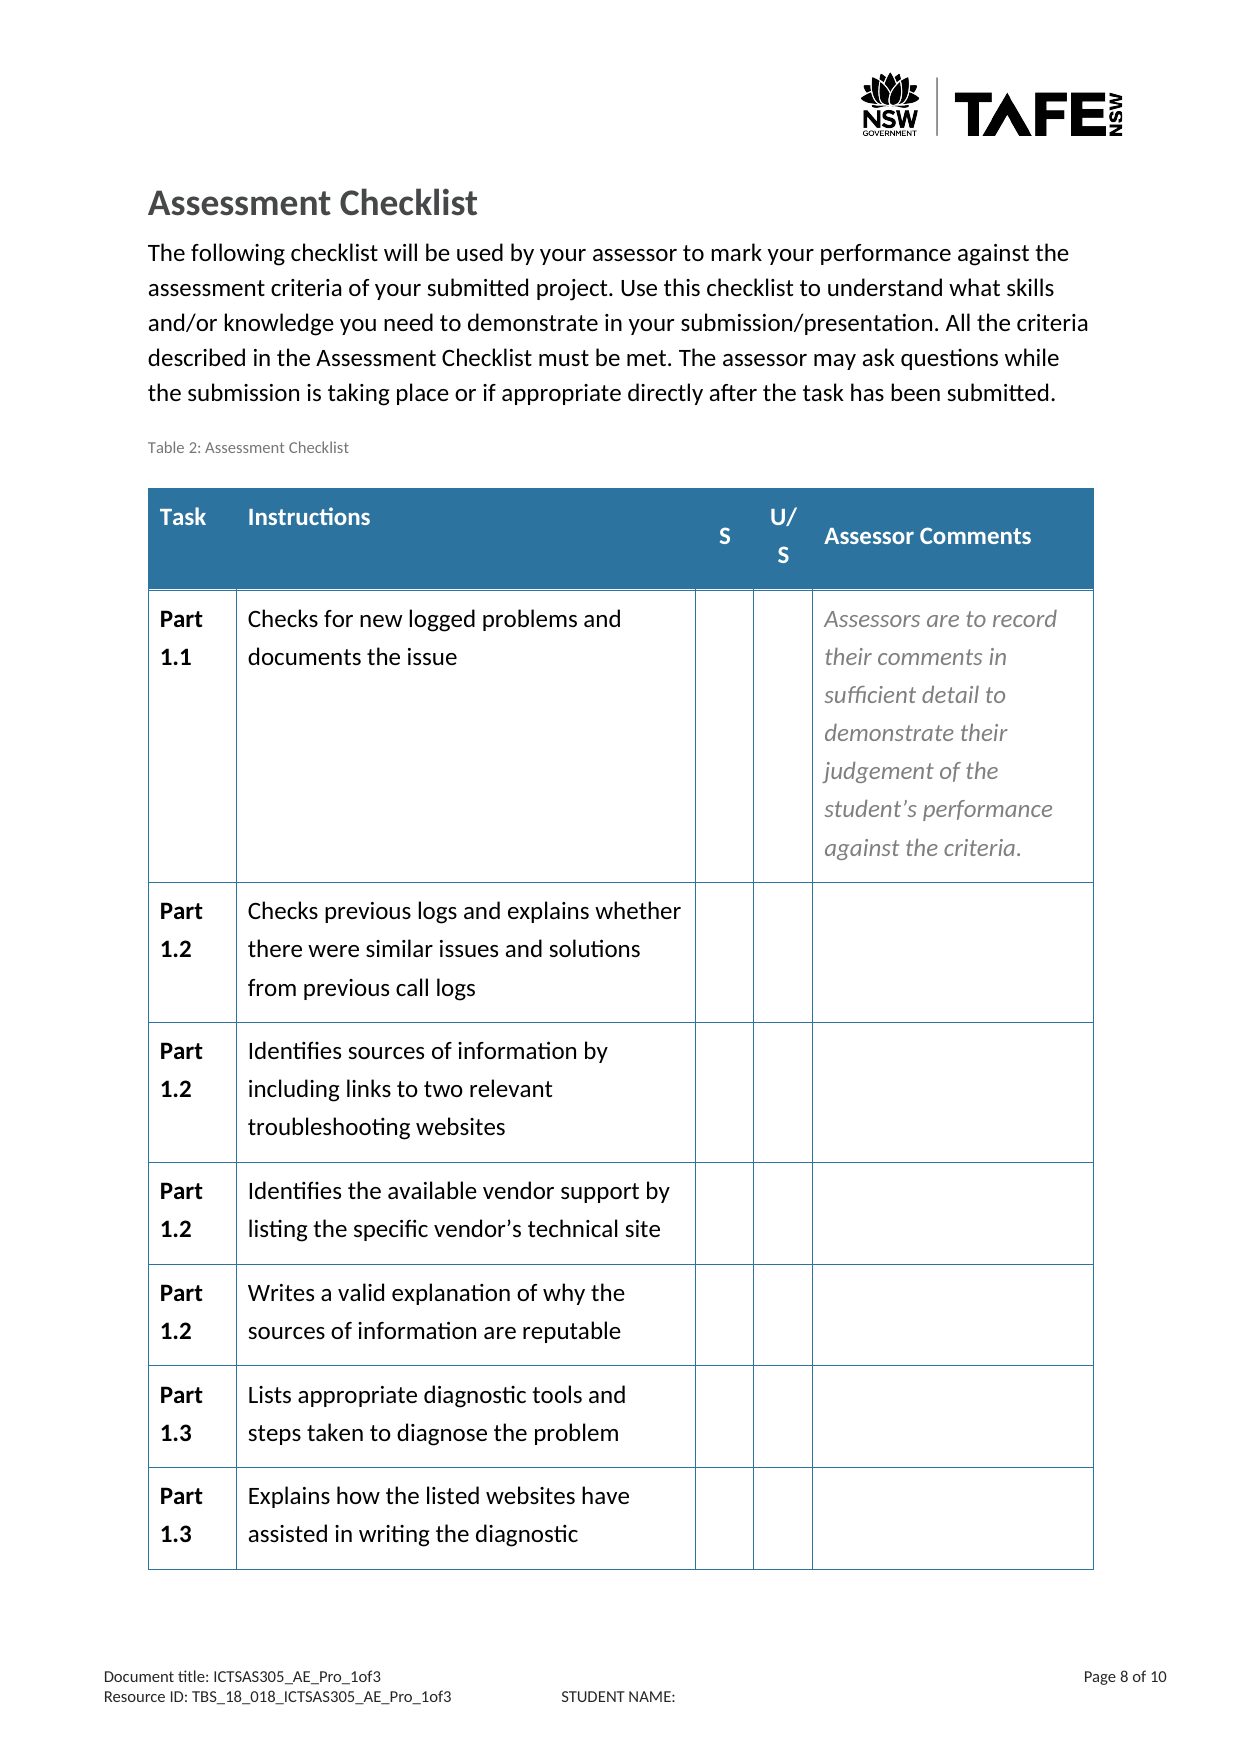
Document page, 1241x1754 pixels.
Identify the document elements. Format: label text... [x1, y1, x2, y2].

subtitle Assessment Checklist [148, 179, 1092, 225]
table_cell Part 1.2 [149, 1163, 236, 1263]
table_header Assessor Comments [813, 489, 1093, 589]
table_header Instructions [237, 489, 695, 589]
table_cell [754, 1468, 812, 1569]
table_cell [696, 1468, 753, 1569]
table_cell [754, 883, 812, 1022]
table_cell Part 1.3 [149, 1366, 236, 1467]
table_cell [754, 1265, 812, 1365]
table_cell [754, 1163, 812, 1263]
table_cell Part 1.2 [149, 1023, 236, 1162]
table_cell [696, 591, 753, 882]
table_cell Identifies sources of information by including links to two relevant troubleshooting websites [237, 1023, 695, 1162]
table_cell [813, 1023, 1093, 1162]
table_header U/S [754, 489, 812, 589]
table_header Task [149, 489, 236, 589]
table_cell [813, 1163, 1093, 1263]
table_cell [237, 1468, 695, 1569]
table_cell Part 1.1 [149, 591, 236, 882]
table_cell [813, 883, 1093, 1022]
table_cell [813, 1468, 1093, 1569]
table_cell [696, 1366, 753, 1467]
table_cell Part 1.2 [149, 883, 236, 1022]
table_cell Identifies the available vendor support by listing the specific vendor’s technical site [237, 1163, 695, 1263]
table_cell [754, 591, 812, 882]
table_cell [696, 1163, 753, 1263]
table_cell Assessors are to record their comments in sufficient detail to demonstrate their judgement of the student’s performance against the criteria. [813, 591, 1093, 882]
table_cell Part 1.2 [149, 1265, 236, 1365]
table_cell Part 1.3 [149, 1468, 236, 1569]
table_cell [696, 883, 753, 1022]
text Table 2: Assessment Checklist [148, 437, 1092, 458]
table_cell Lists appropriate diagnostic tools and steps taken to diagnose the problem [237, 1366, 695, 1467]
table_cell Checks previous logs and explains whether there were similar issues and solutions from previous call logs [237, 883, 695, 1022]
table_cell Checks for new logged problems and documents the issue [237, 591, 695, 882]
table_header S [696, 489, 753, 589]
picture [861, 71, 1123, 137]
text The following checklist will be used by your assessor to mark your performance against the assessment criteria of your submitted project. Use this checklist to understand what skills and/or knowledge you need to demonstrate in your submission/presentation. All the criteria described in the Assessment Checklist must be met. The assessor may ask questions while the submission is taking place or if appropriate directly after the task has been submitted. [148, 237, 1092, 408]
table_cell [696, 1265, 753, 1365]
table_cell [754, 1366, 812, 1467]
table_cell Writes a valid explanation of why the sources of information are reputable [237, 1265, 695, 1365]
table_cell [813, 1366, 1093, 1467]
table_cell [754, 1023, 812, 1162]
table_cell [813, 1265, 1093, 1365]
table_cell [696, 1023, 753, 1162]
